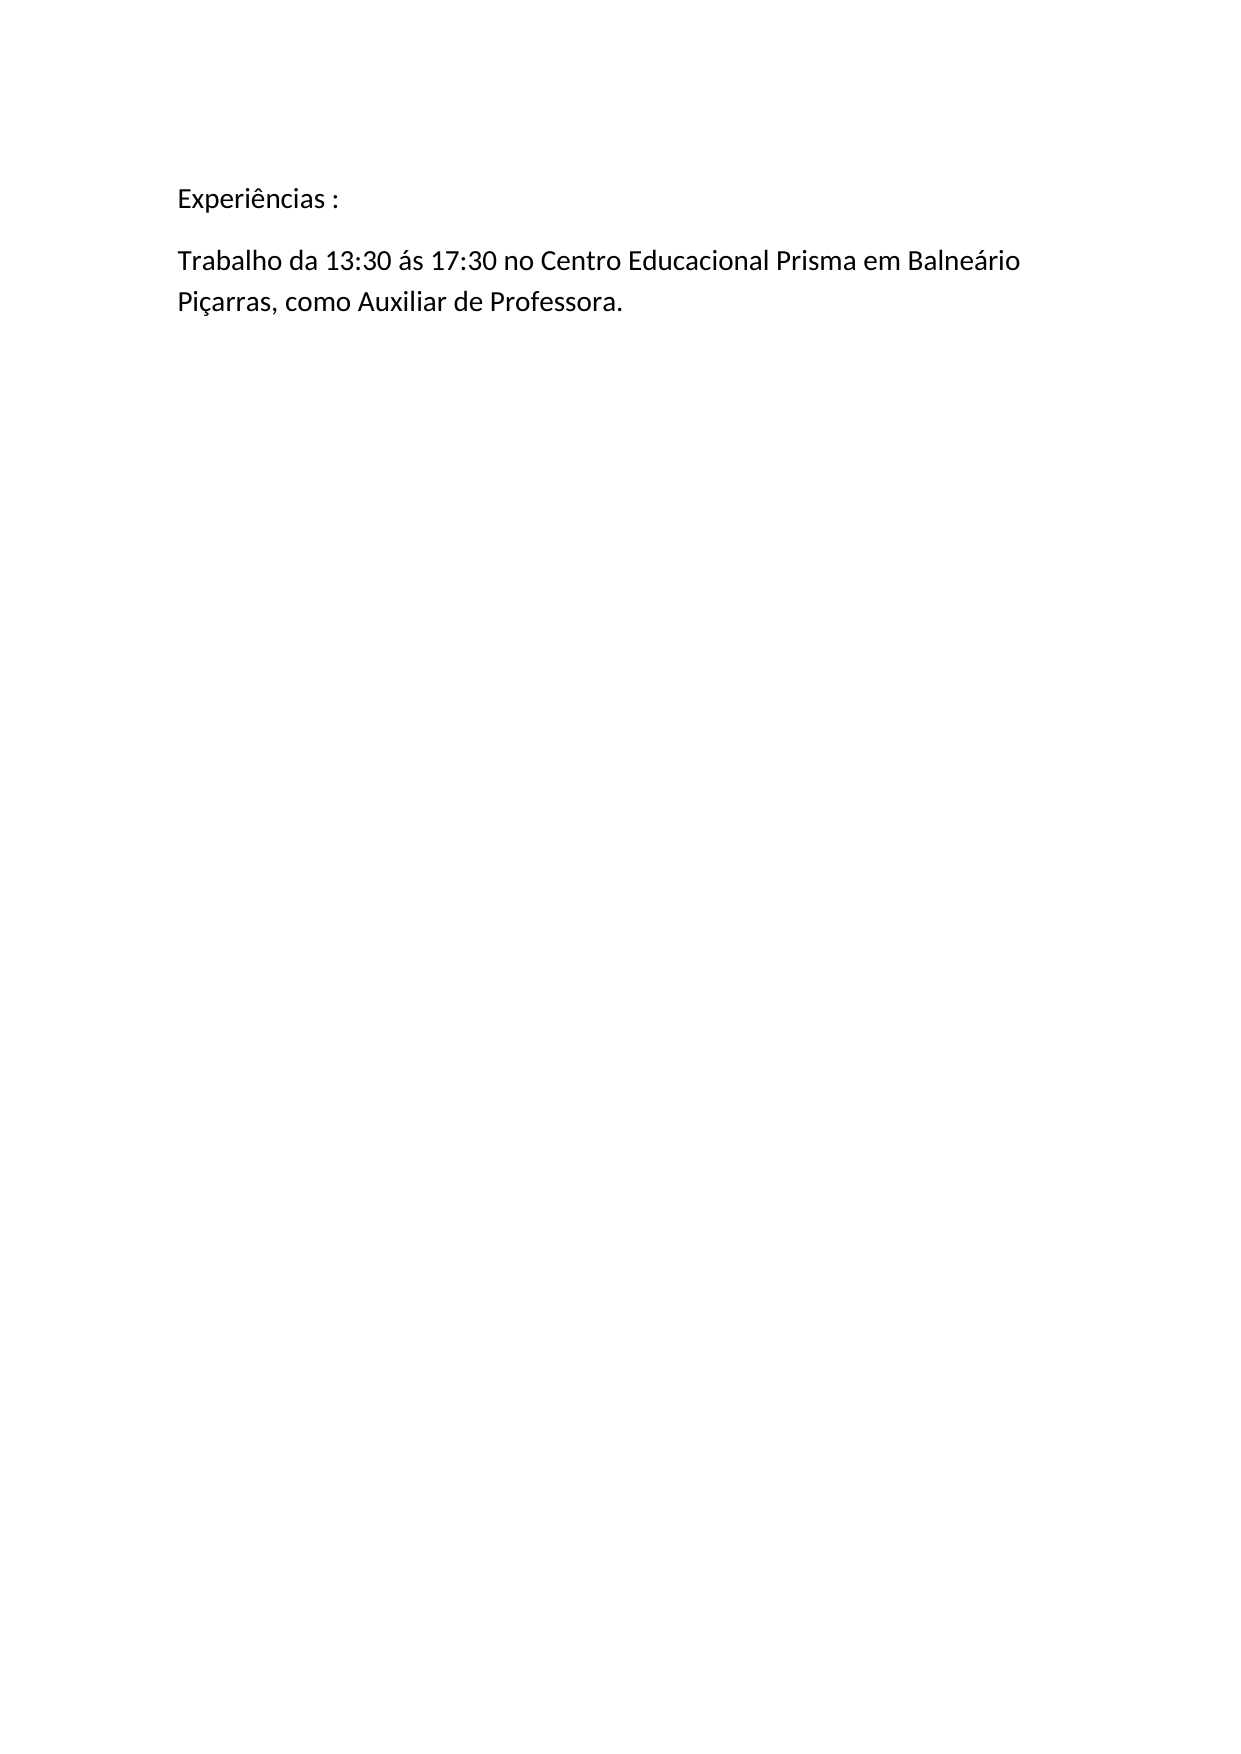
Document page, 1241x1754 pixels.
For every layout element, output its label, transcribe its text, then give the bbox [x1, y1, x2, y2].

text Trabalho da 13:30 ás 17:30 no Centro Educacional Prisma em Balneário Piçarras, como Auxiliar de Professora. [177, 242, 1063, 318]
text Experiências : [177, 180, 1063, 216]
